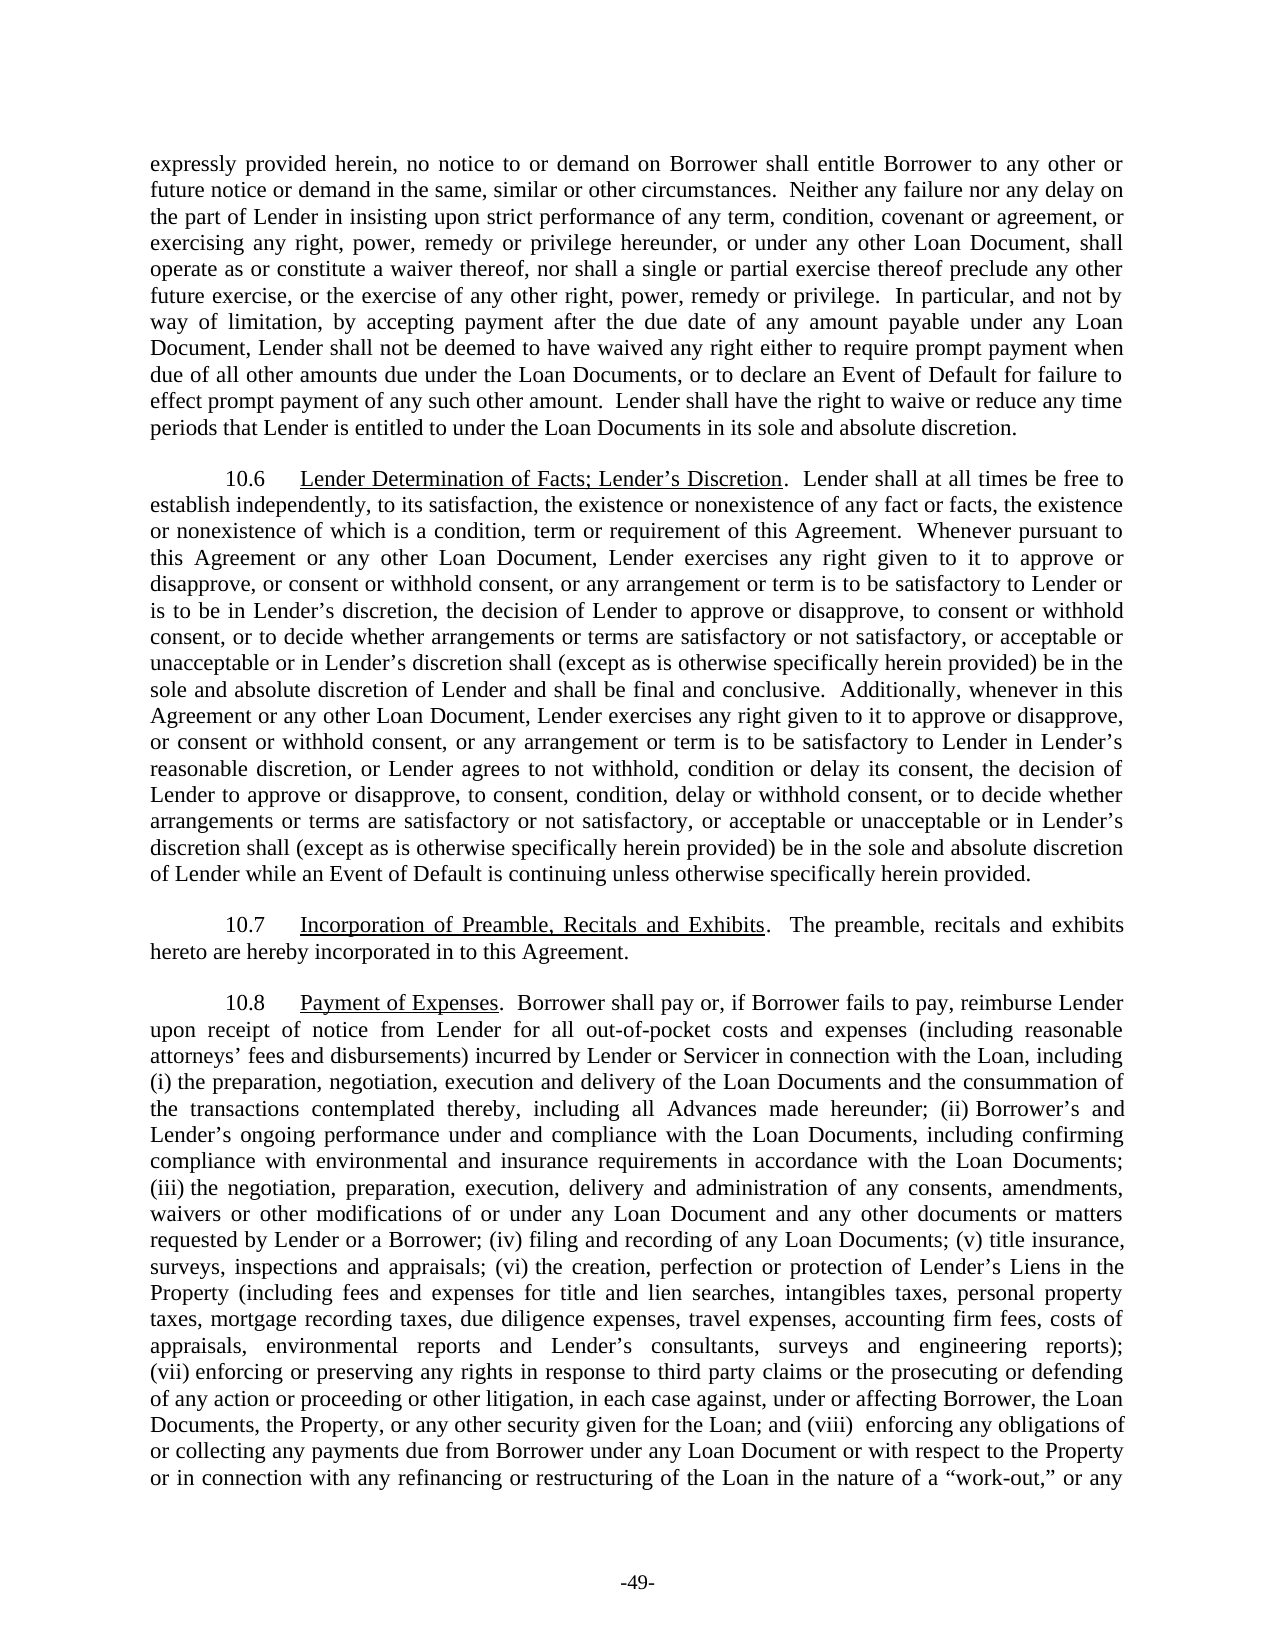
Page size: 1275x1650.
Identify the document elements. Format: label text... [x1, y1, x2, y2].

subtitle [150, 150, 1125, 440]
subtitle Lender Determination of Facts; Lender’s Discretion. Lender shall at all times be free to establish independently, to its satisfaction, the existence or nonexistence of any fact or facts, the existence or nonexistence of which is a condition, term or requirement of this Agreement. Whenever pursuant to this Agreement or any other Loan Document, Lender exercises any right given to it to approve or disapprove, or consent or withhold consent, or any arrangement or term is to be satisfactory to Lender or is to be in Lender’s discretion, the decision of Lender to approve or disapprove, to consent or withhold consent, or to decide whether arrangements or terms are satisfactory or not satisfactory, or acceptable or unacceptable or in Lender’s discretion shall (except as is otherwise specifically herein provided) be in the sole and absolute discretion of Lender and shall be final and conclusive. Additionally, whenever in this Agreement or any other Loan Document, Lender exercises any right given to it to approve or disapprove, or consent or withhold consent, or any arrangement or term is to be satisfactory to Lender in Lender’s reasonable discretion, or Lender agrees to not withhold, condition or delay its consent, the decision of Lender to approve or disapprove, to consent, condition, delay or withhold consent, or to decide whether arrangements or terms are satisfactory or not satisfactory, or acceptable or unacceptable or in Lender’s discretion shall (except as is otherwise specifically herein provided) be in the sole and absolute discretion of Lender while an Event of Default is continuing unless otherwise specifically herein provided. [150, 465, 1125, 887]
subtitle Incorporation of Preamble, Recitals and Exhibits. The preamble, recitals and exhibits hereto are hereby incorporated in to this Agreement. [150, 912, 1125, 964]
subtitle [150, 989, 1125, 1490]
